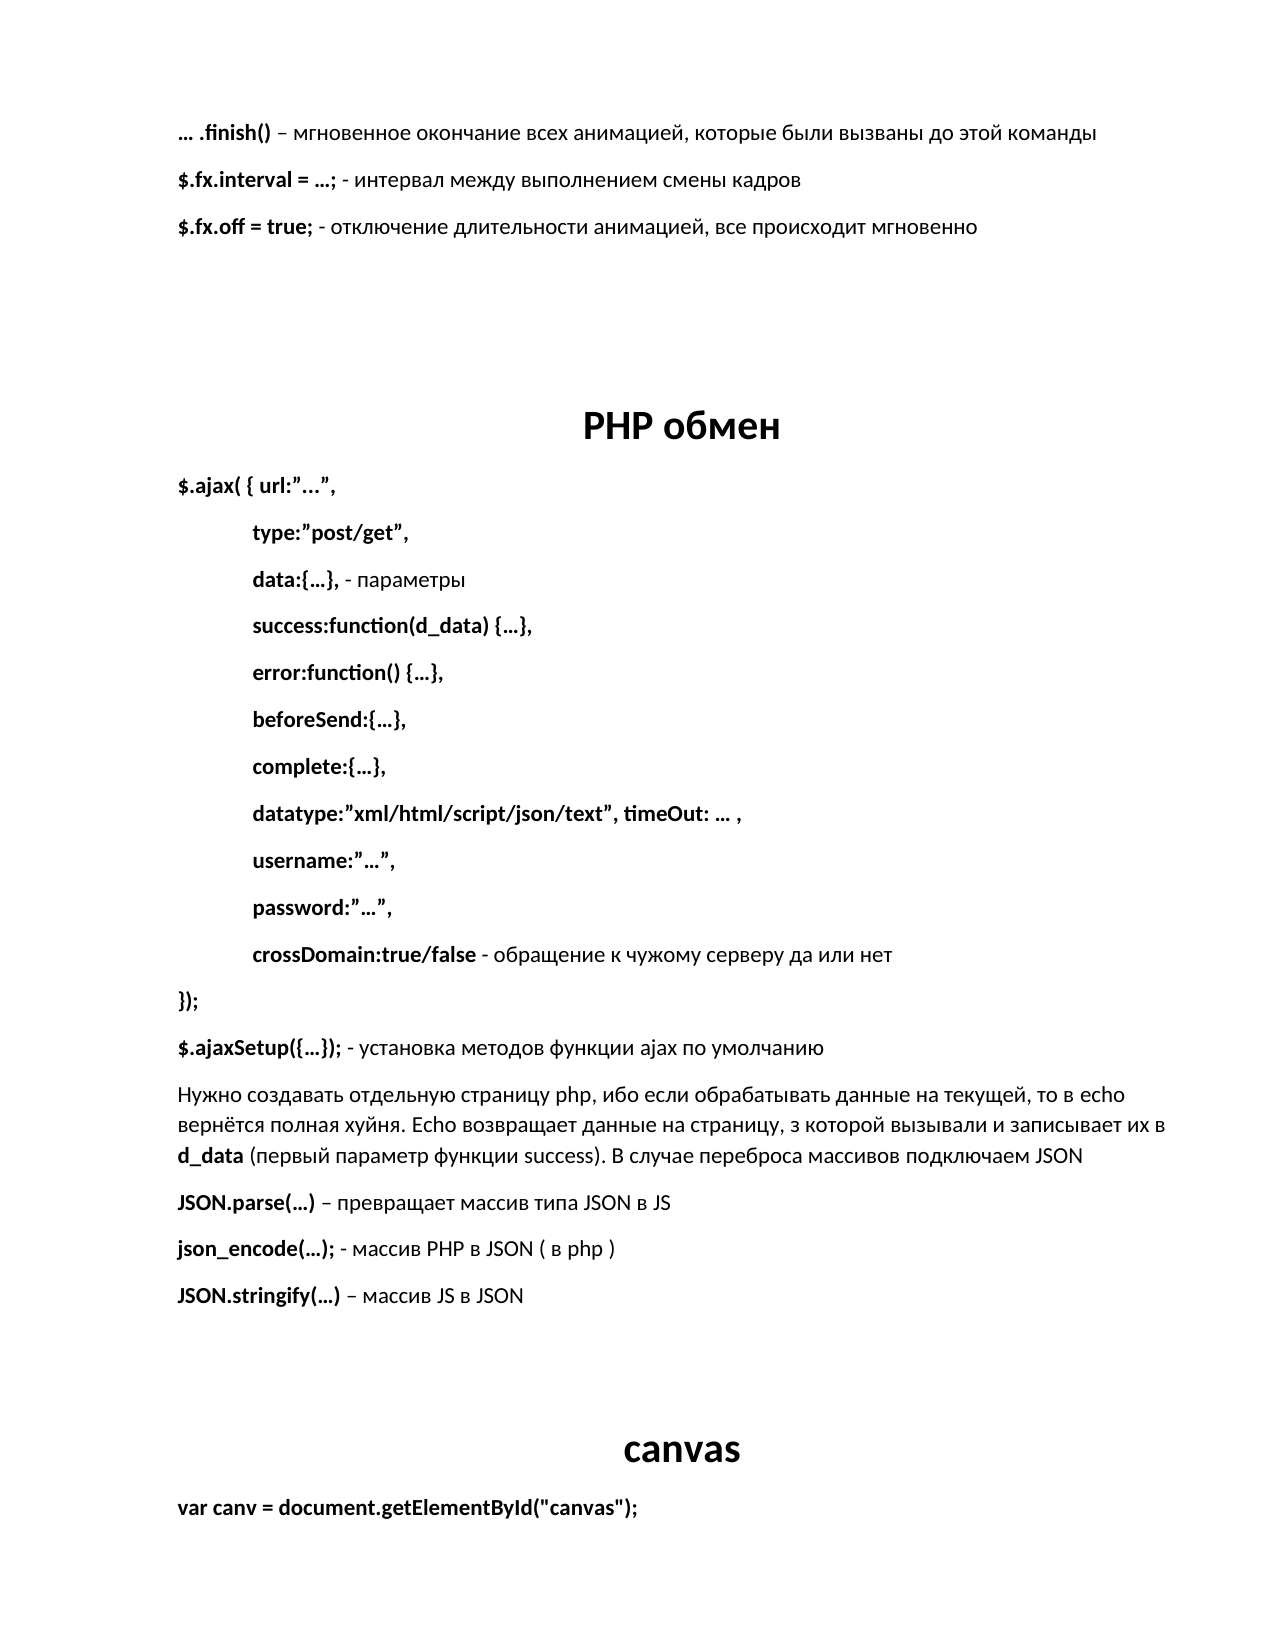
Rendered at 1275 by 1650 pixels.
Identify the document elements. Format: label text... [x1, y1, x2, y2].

text $.ajaxSetup({…}); - установка методов функции ajax по умолчанию [177, 1033, 1186, 1061]
text complete:{…}, [252, 752, 1186, 780]
text error:function() {…}, [252, 658, 1186, 686]
text type:”post/get”, [252, 518, 1186, 546]
text var canv = document.getElementById("canvas"); [177, 1493, 1186, 1522]
text password:”…”, [252, 893, 1186, 921]
text $.fx.off = true; - отключение длительности анимацией, все происходит мгновенно [177, 212, 1186, 240]
text JSON.stringify(…) – массив JS в JSON [177, 1281, 1186, 1309]
text canvas [177, 1422, 1186, 1473]
text PHP обмен [177, 399, 1186, 450]
text data:{…}, - параметры [252, 565, 1186, 593]
text … .finish() – мгновенное окончание всех анимацией, которые были вызваны до этой команды [177, 118, 1186, 146]
text crossDomain:true/false - обращение к чужому серверу да или нет [252, 940, 1186, 968]
text $.fx.interval = …; - интервал между выполнением смены кадров [177, 165, 1186, 193]
text json_encode(…); - массив PHP в JSON ( в php ) [177, 1234, 1186, 1262]
text JSON.parse(…) – превращает массив типа JSON в JS [177, 1188, 1186, 1216]
text }); [177, 987, 1186, 1014]
text username:”…”, [252, 846, 1186, 874]
text success:function(d_data) {…}, [252, 612, 1186, 639]
text beforeSend:{…}, [252, 705, 1186, 733]
text datatype:”xml/html/script/json/text”, timeOut: … , [252, 799, 1186, 827]
text Нужно создавать отдельную страницу php, ибо если обрабатывать данные на текущей, то в echo вернётся полная хуйня. Echo возвращает данные на страницу, з которой вызывали и записывает их в d_data (первый параметр функции success). В случае переброса массивов подключаем JSON [177, 1080, 1186, 1169]
text $.ajax( { url:”...”, [177, 471, 1186, 499]
